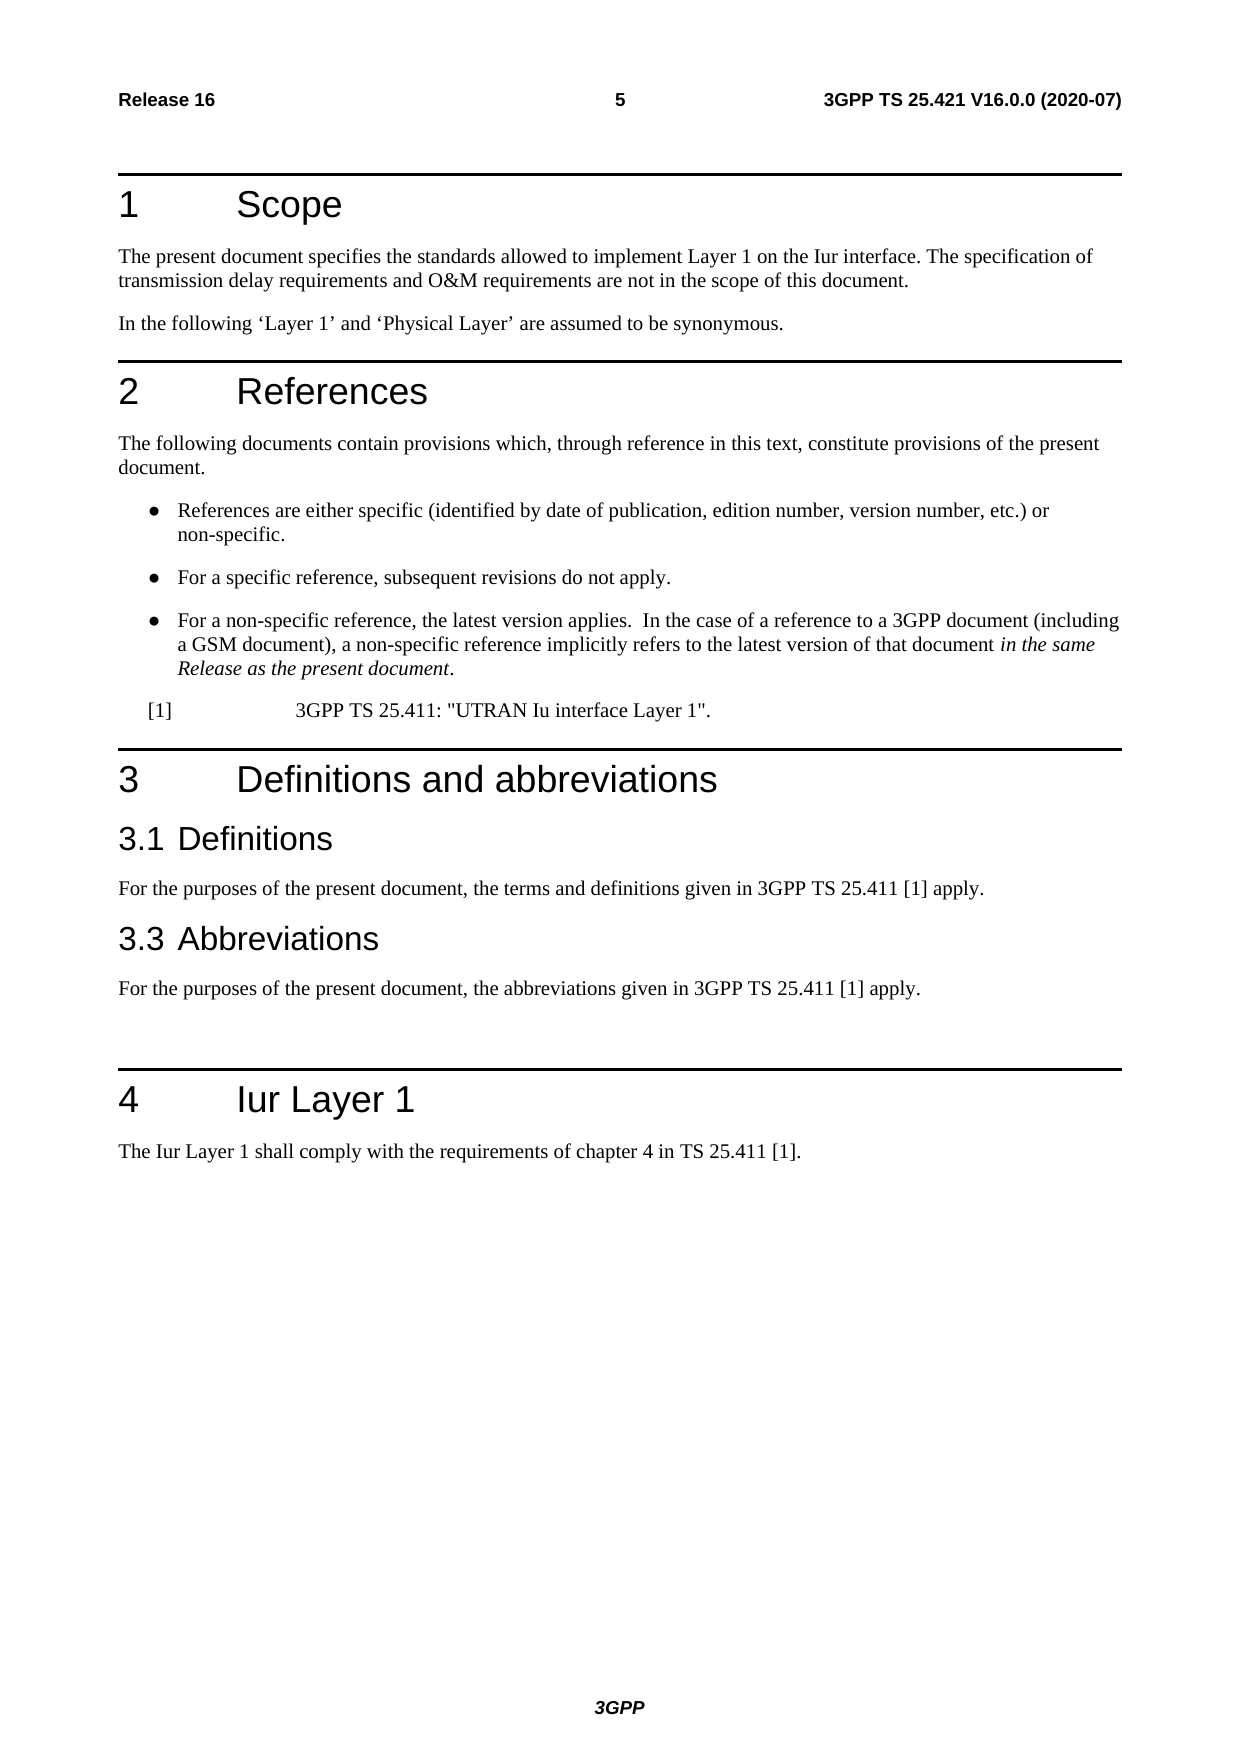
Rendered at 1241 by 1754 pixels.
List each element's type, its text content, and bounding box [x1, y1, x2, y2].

text In the following ‘Layer 1’ and ‘Physical Layer’ are assumed to be synonymous. [118, 311, 1122, 335]
text [1] 3GPP TS 25.411: "UTRAN Iu interface Layer 1". [148, 698, 1122, 722]
subtitle 3 Definitions and abbreviations [118, 751, 1122, 800]
text ● References are either specific (identified by date of publication, edition number, version number, etc.) or non-specific. [148, 498, 1122, 546]
text For the purposes of the present document, the abbreviations given in 3GPP TS 25.411 [1] apply. [118, 976, 1122, 1000]
text ● For a non-specific reference, the latest version applies. In the case of a reference to a 3GPP document (including a GSM document), a non-specific reference implicitly refers to the latest version of that document in the same Release as the present document. [148, 607, 1122, 680]
subtitle 4 Iur Layer 1 [118, 1071, 1122, 1120]
subtitle 2 References [118, 363, 1122, 412]
text The present document specifies the standards allowed to implement Layer 1 on the Iur interface. The specification of transmission delay requirements and O&M requirements are not in the scope of this document. [118, 244, 1122, 292]
subtitle 1 Scope [118, 176, 1122, 225]
text The Iur Layer 1 shall comply with the requirements of chapter 4 in TS 25.411 [1]. [118, 1139, 1122, 1163]
text For the purposes of the present document, the terms and definitions given in 3GPP TS 25.411 [1] apply. [118, 876, 1122, 900]
text ● For a specific reference, subsequent revisions do not apply. [148, 565, 1122, 589]
text The following documents contain provisions which, through reference in this text, constitute provisions of the present document. [118, 431, 1122, 479]
subtitle 3.3 Abbreviations [118, 919, 1122, 957]
subtitle 3.1 Definitions [118, 819, 1122, 857]
